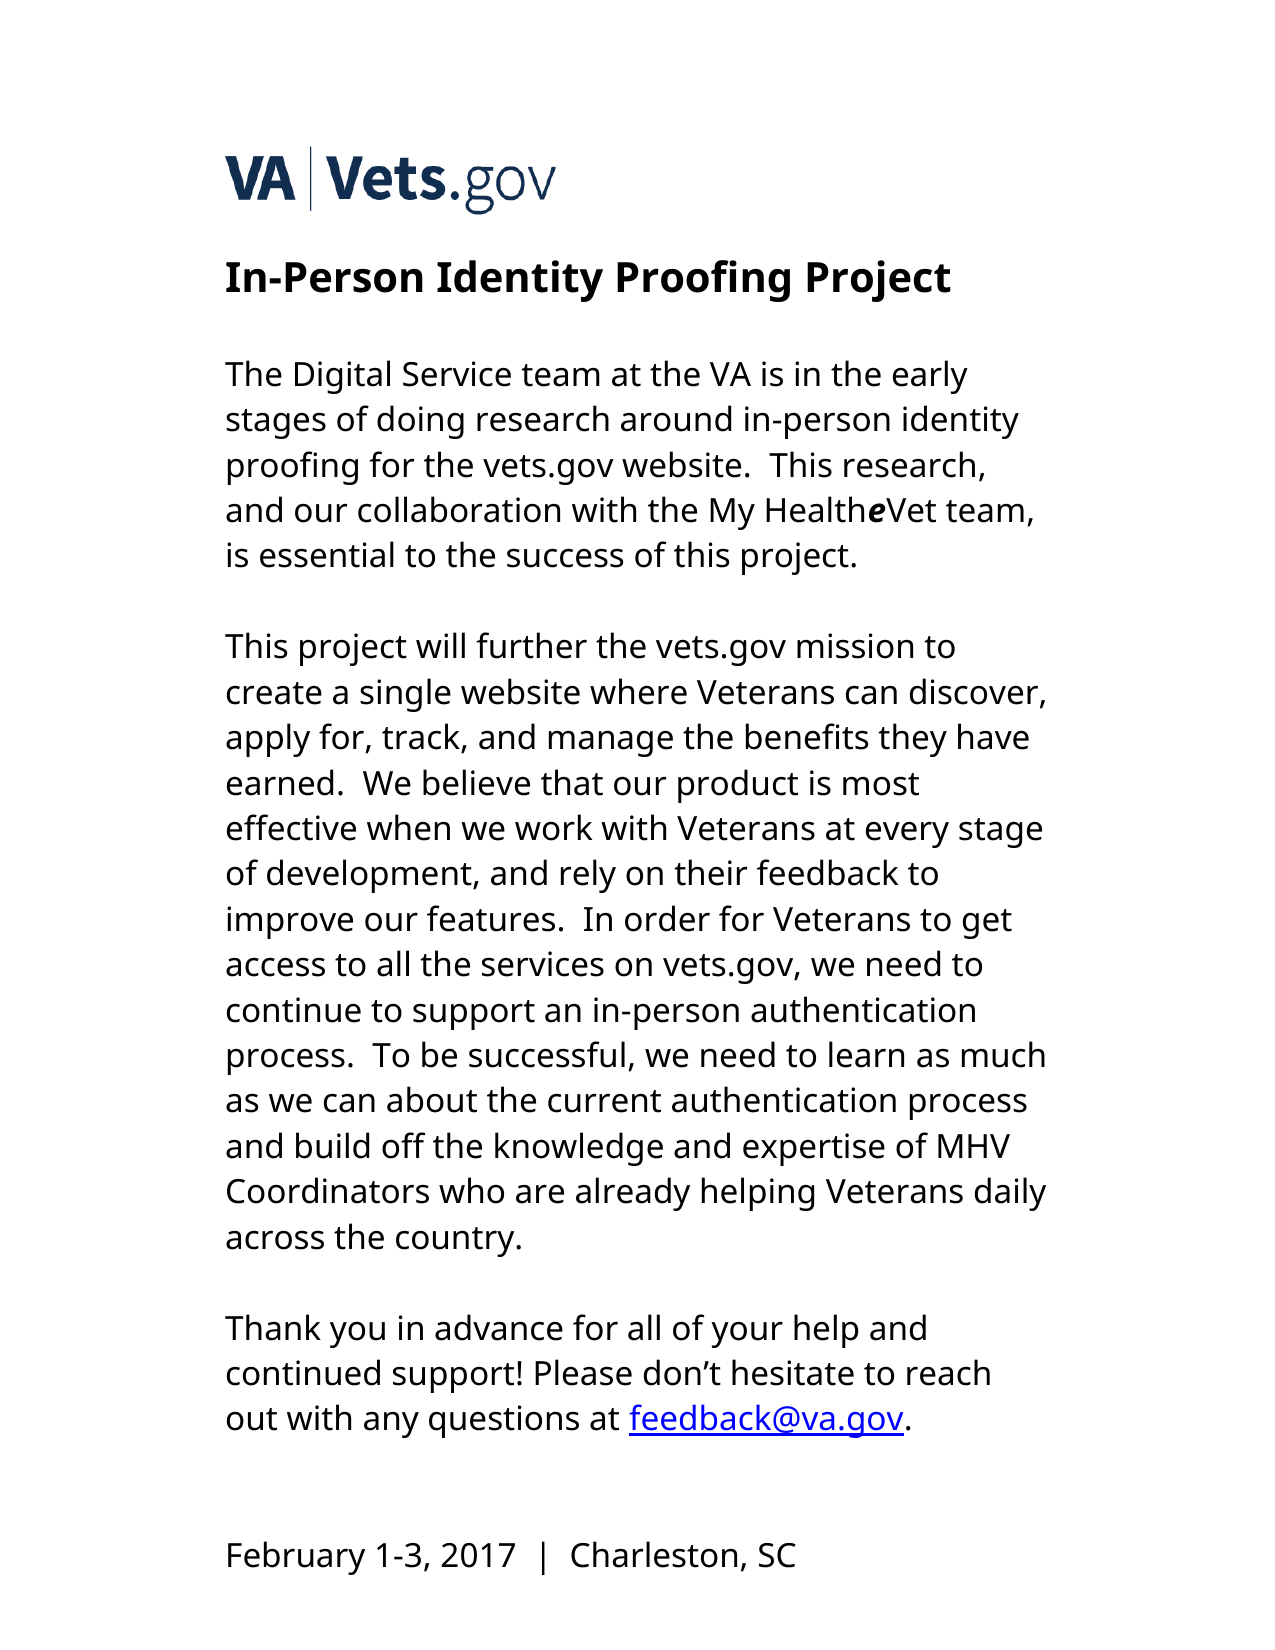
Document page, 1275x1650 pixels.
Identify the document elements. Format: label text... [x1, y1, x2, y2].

text This project will further the vets.gov mission to create a single website where Veterans can discover, apply for, track, and manage the benefits they have earned. We believe that our product is most effective when we work with Veterans at every stage of development, and rely on their feedback to improve our features. In order for Veterans to get access to all the services on vets.gov, we need to continue to support an in-person authentication process. To be successful, we need to learn as much as we can about the current authentication process and build off the knowledge and expertise of MHV Coordinators who are already helping Veterans daily across the country. [225, 623, 1050, 1259]
text Thank you in advance for all of your help and continued support! Please don’t hesitate to reach out with any questions at feedback@va.gov. [225, 1304, 1050, 1441]
picture [225, 137, 560, 220]
text In-Person Identity Proofing Project [225, 248, 1050, 305]
text The Digital Service team at the VA is in the early stages of doing research around in-person identity proofing for the vets.gov website. This research, and our collaboration with the My HealtheVet team, is essential to the success of this project. [225, 351, 1050, 578]
text February 1-3, 2017 | Charleston, SC [225, 1531, 1050, 1577]
